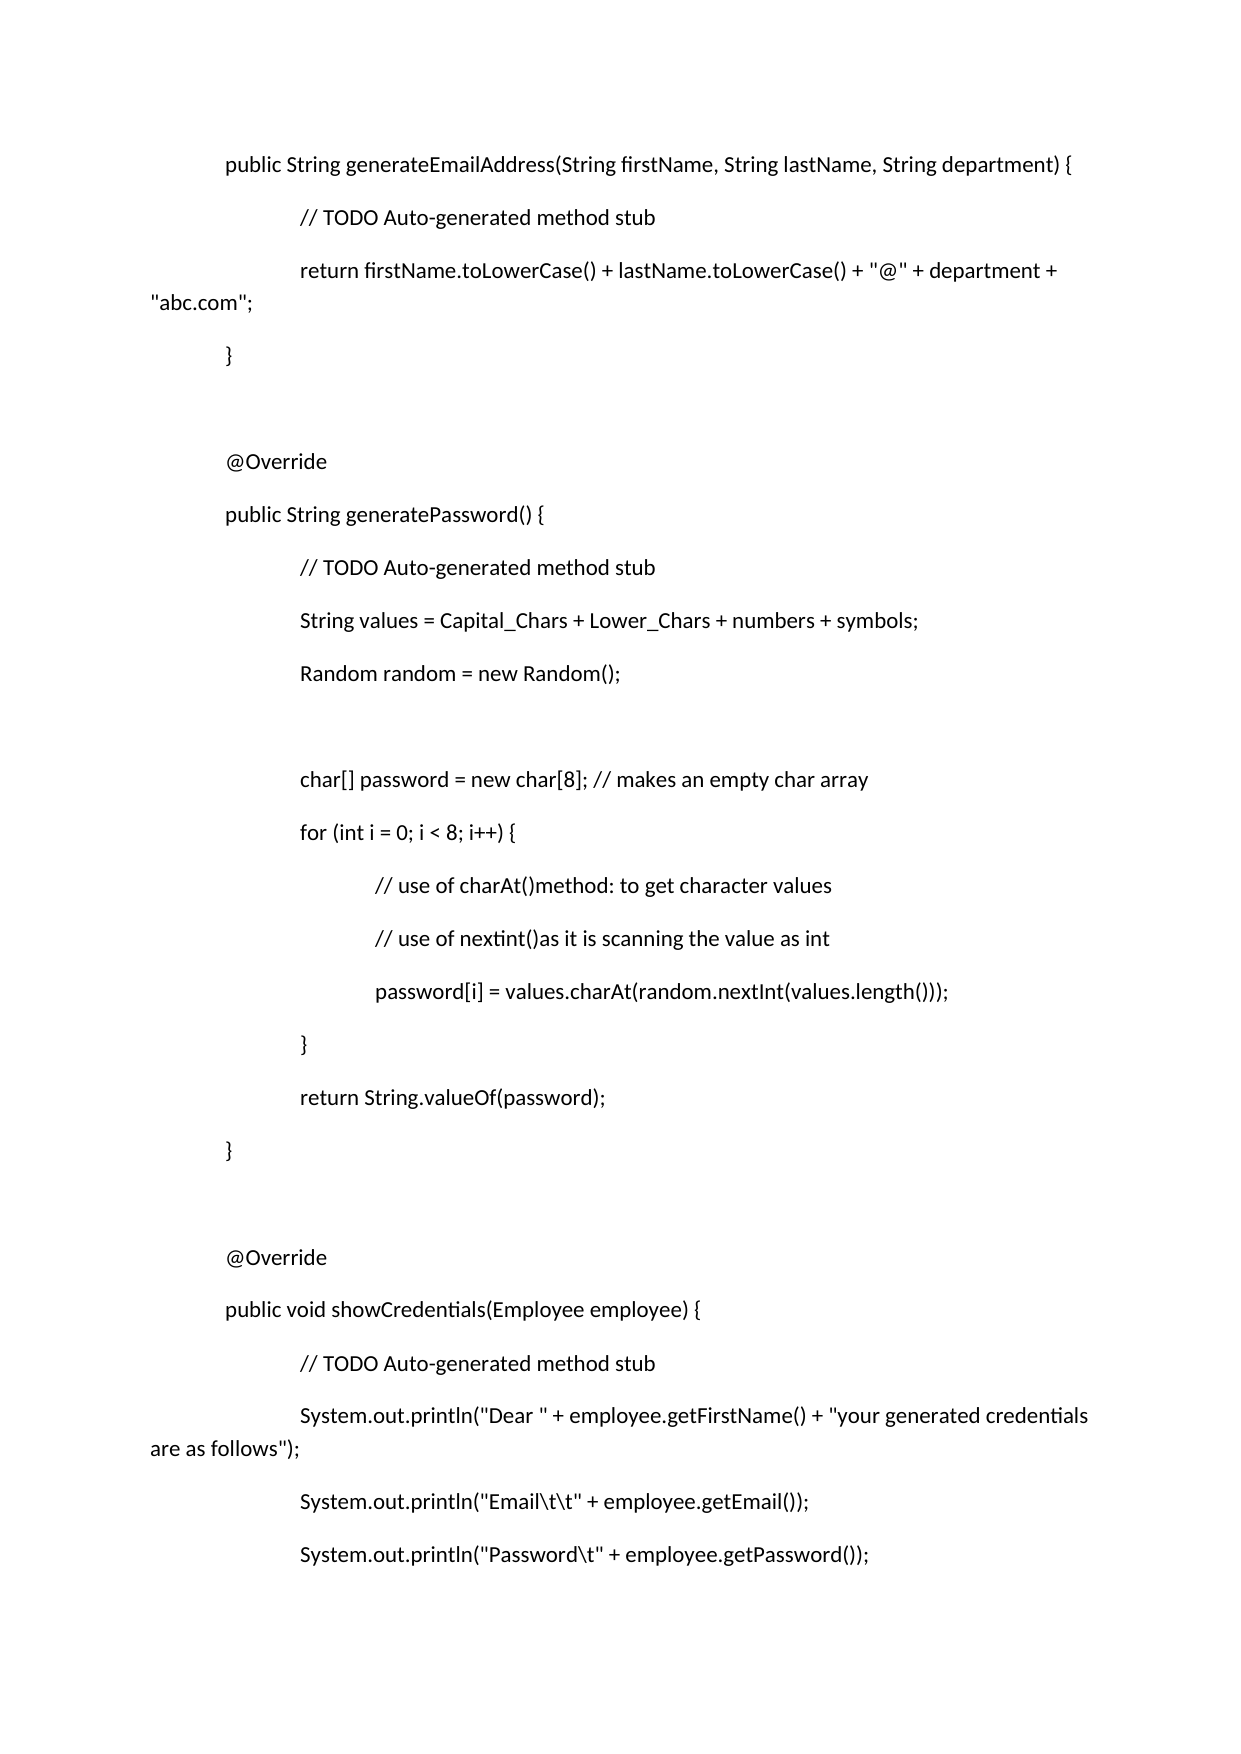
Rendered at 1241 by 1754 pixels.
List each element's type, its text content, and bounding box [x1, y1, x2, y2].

text for (int i = 0; i < 8; i++) { [150, 818, 1090, 846]
text // TODO Auto-generated method stub [150, 203, 1090, 231]
text @Override [150, 447, 1090, 475]
text @Override [150, 1243, 1090, 1271]
text public void showCredentials(Employee employee) { [150, 1296, 1090, 1324]
text } [150, 1137, 1090, 1164]
text password[i] = values.charAt(random.nextInt(values.length())); [150, 977, 1090, 1006]
text return firstName.toLowerCase() + lastName.toLowerCase() + "@" + department + "abc.com"; [150, 256, 1090, 316]
text System.out.println("Password\t" + employee.getPassword()); [150, 1540, 1090, 1568]
text public String generateEmailAddress(String firstName, String lastName, String department) { [150, 150, 1090, 178]
text System.out.println("Email\t\t" + employee.getEmail()); [150, 1487, 1090, 1515]
text return String.valueOf(password); [150, 1083, 1090, 1112]
text } [150, 341, 1090, 369]
text // TODO Auto-generated method stub [150, 1349, 1090, 1377]
text System.out.println("Dear " + employee.getFirstName() + "your generated credentials are as follows"); [150, 1402, 1090, 1462]
text } [150, 1031, 1090, 1058]
text String values = Capital_Chars + Lower_Chars + numbers + symbols; [150, 606, 1090, 634]
text // TODO Auto-generated method stub [150, 553, 1090, 581]
text // use of charAt()method: to get character values [150, 871, 1090, 899]
text Random random = new Random(); [150, 659, 1090, 687]
text char[] password = new char[8]; // makes an empty char array [150, 765, 1090, 793]
text // use of nextint()as it is scanning the value as int [150, 924, 1090, 952]
text public String generatePassword() { [150, 500, 1090, 528]
